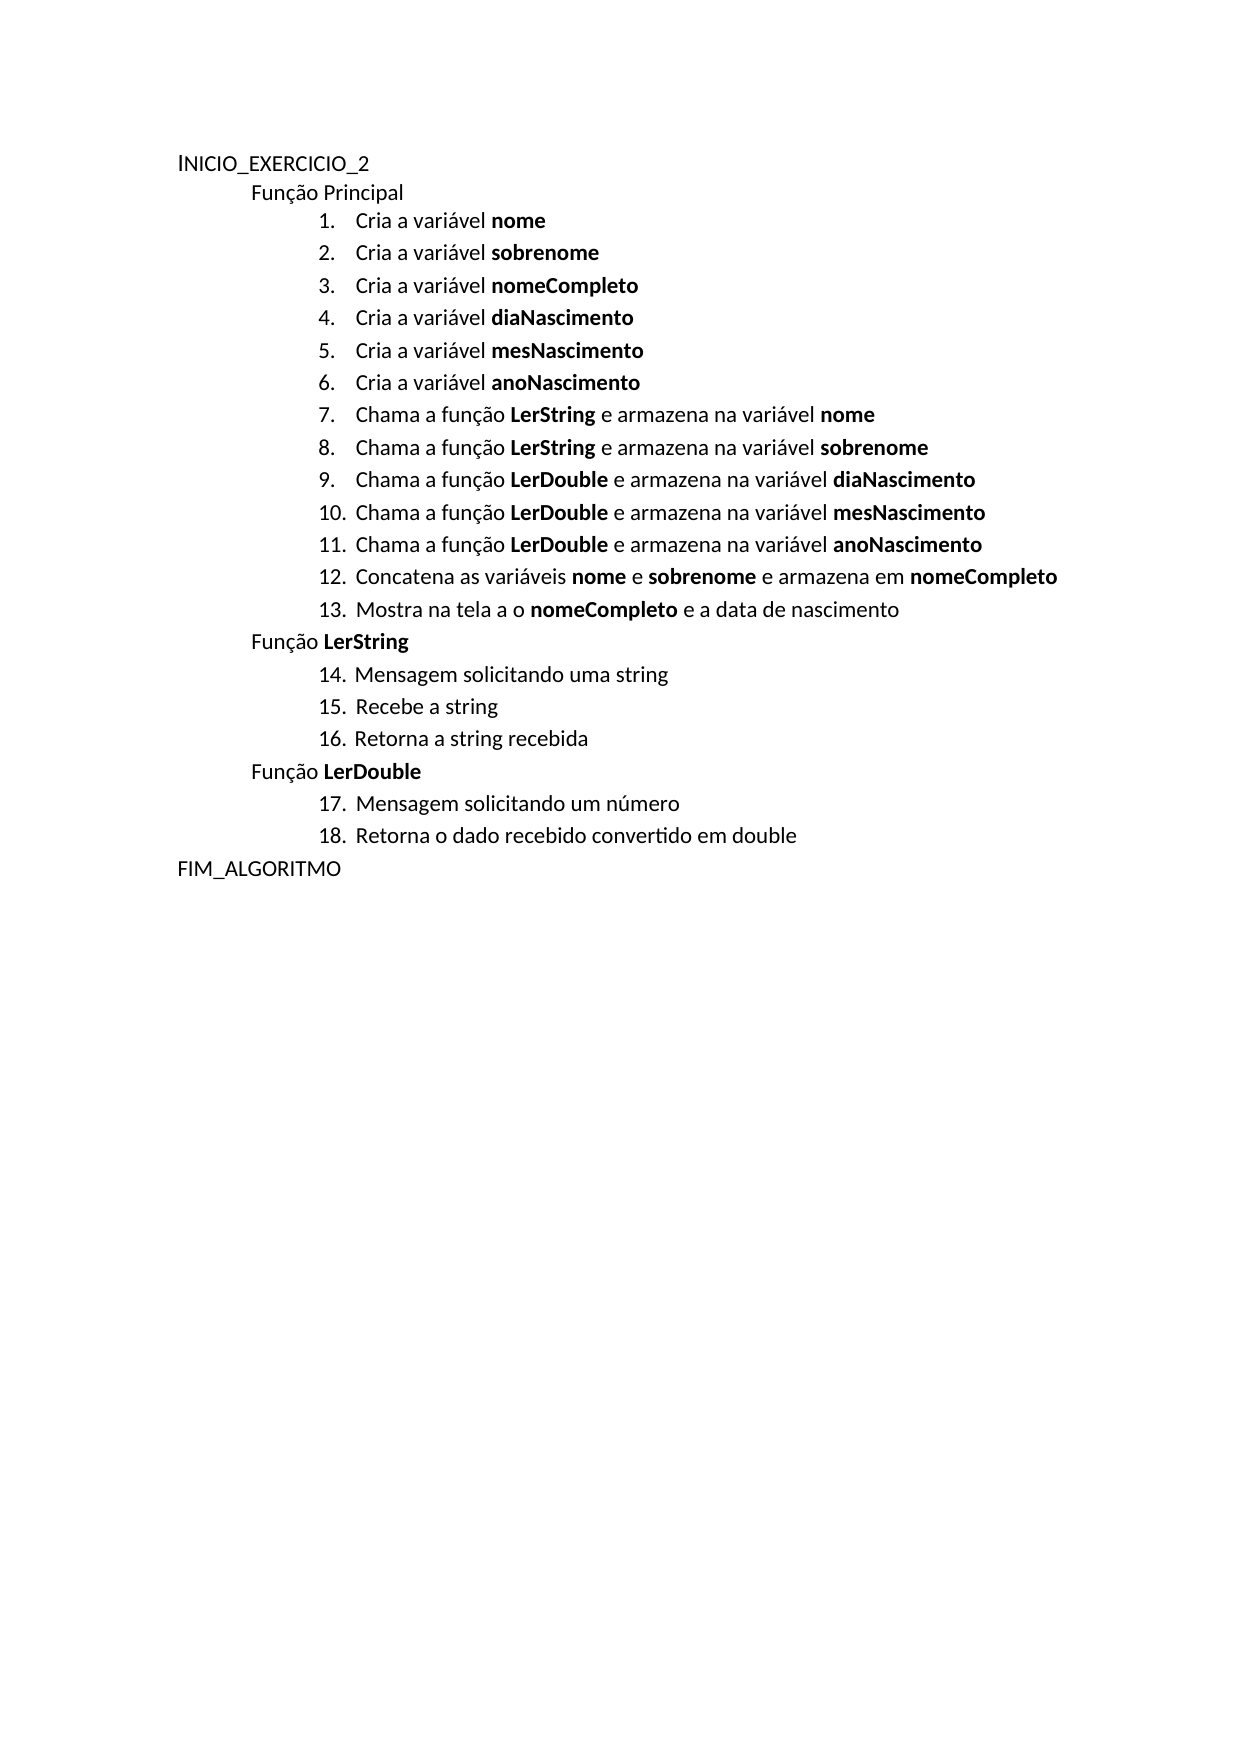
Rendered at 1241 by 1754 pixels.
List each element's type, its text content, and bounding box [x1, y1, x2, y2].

list Cria a variável sobrenome [318, 238, 1063, 267]
list Retorna a string recebida [318, 724, 1063, 752]
list Concatena as variáveis nome e sobrenome e armazena em nomeCompleto [318, 562, 1063, 591]
text Função LerDouble [251, 757, 1063, 785]
list Mensagem solicitando um número [318, 789, 1063, 817]
list Recebe a string [318, 692, 1063, 720]
text Função Principal [177, 178, 1063, 206]
text Função LerString [251, 627, 1063, 655]
list Mensagem solicitando uma string [318, 660, 1063, 688]
list Cria a variável diaNascimento [318, 303, 1063, 331]
list Mostra na tela a o nomeCompleto e a data de nascimento [318, 595, 1063, 623]
text INICIO_EXERCICIO_2 [177, 148, 1063, 178]
list Cria a variável nome [318, 206, 1063, 234]
list Retorna o dado recebido convertido em double [318, 822, 1063, 850]
list Chama a função LerString e armazena na variável sobrenome [318, 433, 1063, 461]
list Chama a função LerDouble e armazena na variável diaNascimento [318, 465, 1063, 493]
list Chama a função LerString e armazena na variável nome [318, 401, 1063, 428]
list Cria a variável mesNascimento [318, 336, 1063, 364]
list Chama a função LerDouble e armazena na variável mesNascimento [318, 498, 1063, 526]
list Cria a variável anoNascimento [318, 368, 1063, 396]
list Chama a função LerDouble e armazena na variável anoNascimento [318, 530, 1063, 558]
text FIM_ALGORITMO [177, 854, 1063, 882]
list Cria a variável nomeCompleto [318, 271, 1063, 299]
